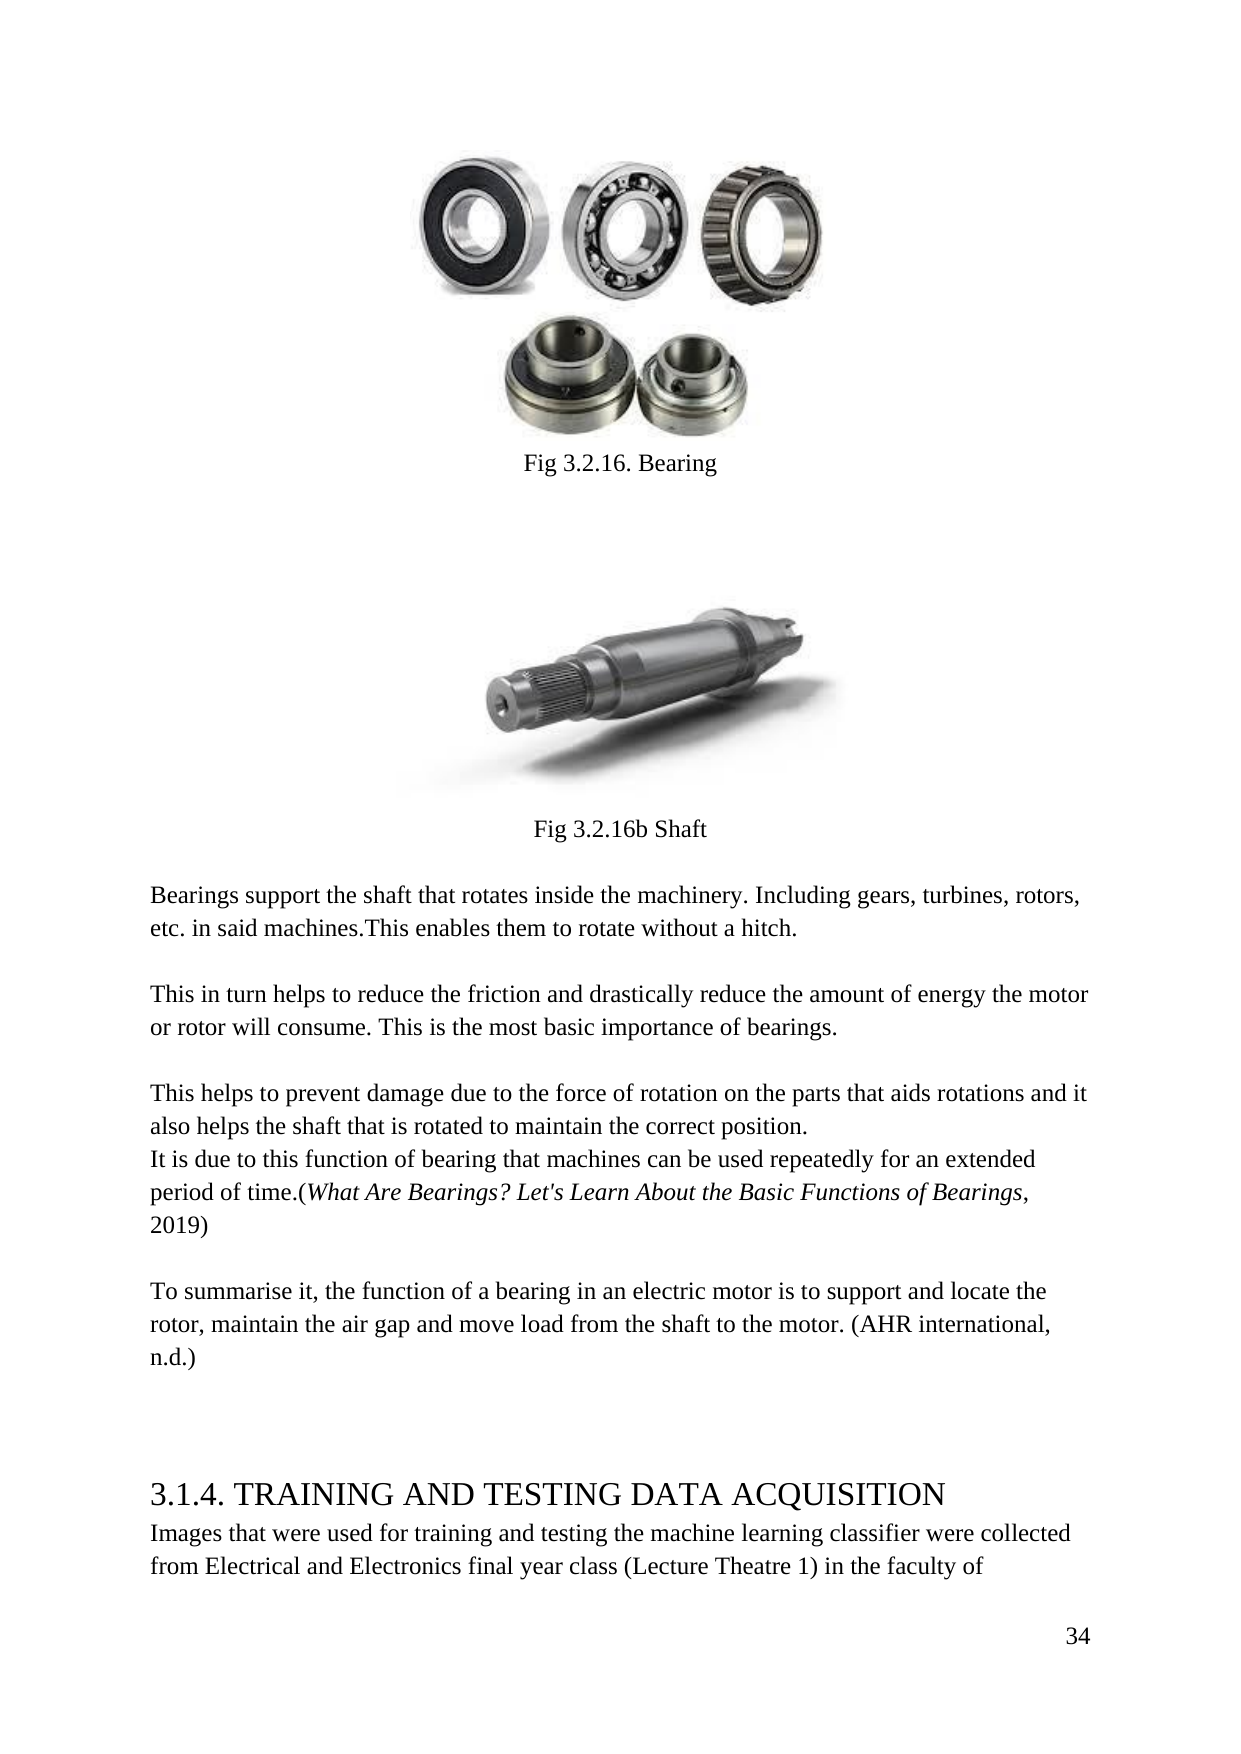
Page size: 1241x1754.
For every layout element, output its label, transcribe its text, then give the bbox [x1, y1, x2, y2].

text To summarise it, the function of a bearing in an electric motor is to support and locate the rotor, maintain the air gap and move load from the shaft to the motor. (AHR international, n.d.) [150, 1276, 1090, 1371]
text This in turn helps to reduce the friction and drastically reduce the amount of energy the motor or rotor will consume. This is the most basic importance of bearings. [150, 979, 1090, 1041]
text Fig 3.2.16b Shaft [150, 814, 1090, 843]
picture [385, 547, 855, 810]
subtitle 3.1.4. TRAINING AND TESTING DATA ACQUISITION [150, 1474, 1090, 1513]
text Fig 3.2.16. Bearing [150, 448, 1090, 477]
text It is due to this function of bearing that machines can be used repeatedly for an extended period of time.(What Are Bearings? Let's Learn About the Basic Functions of Bearings, 2019) [150, 1144, 1090, 1239]
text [150, 1518, 1090, 1580]
picture [410, 150, 831, 444]
text This helps to prevent damage due to the force of rotation on the parts that aids rotations and it also helps the shaft that is rotated to maintain the correct position. [150, 1078, 1090, 1140]
text Bearings support the shaft that rotates inside the machinery. Including gears, turbines, rotors, etc. in said machines.This enables them to rotate without a hitch. [150, 880, 1090, 942]
